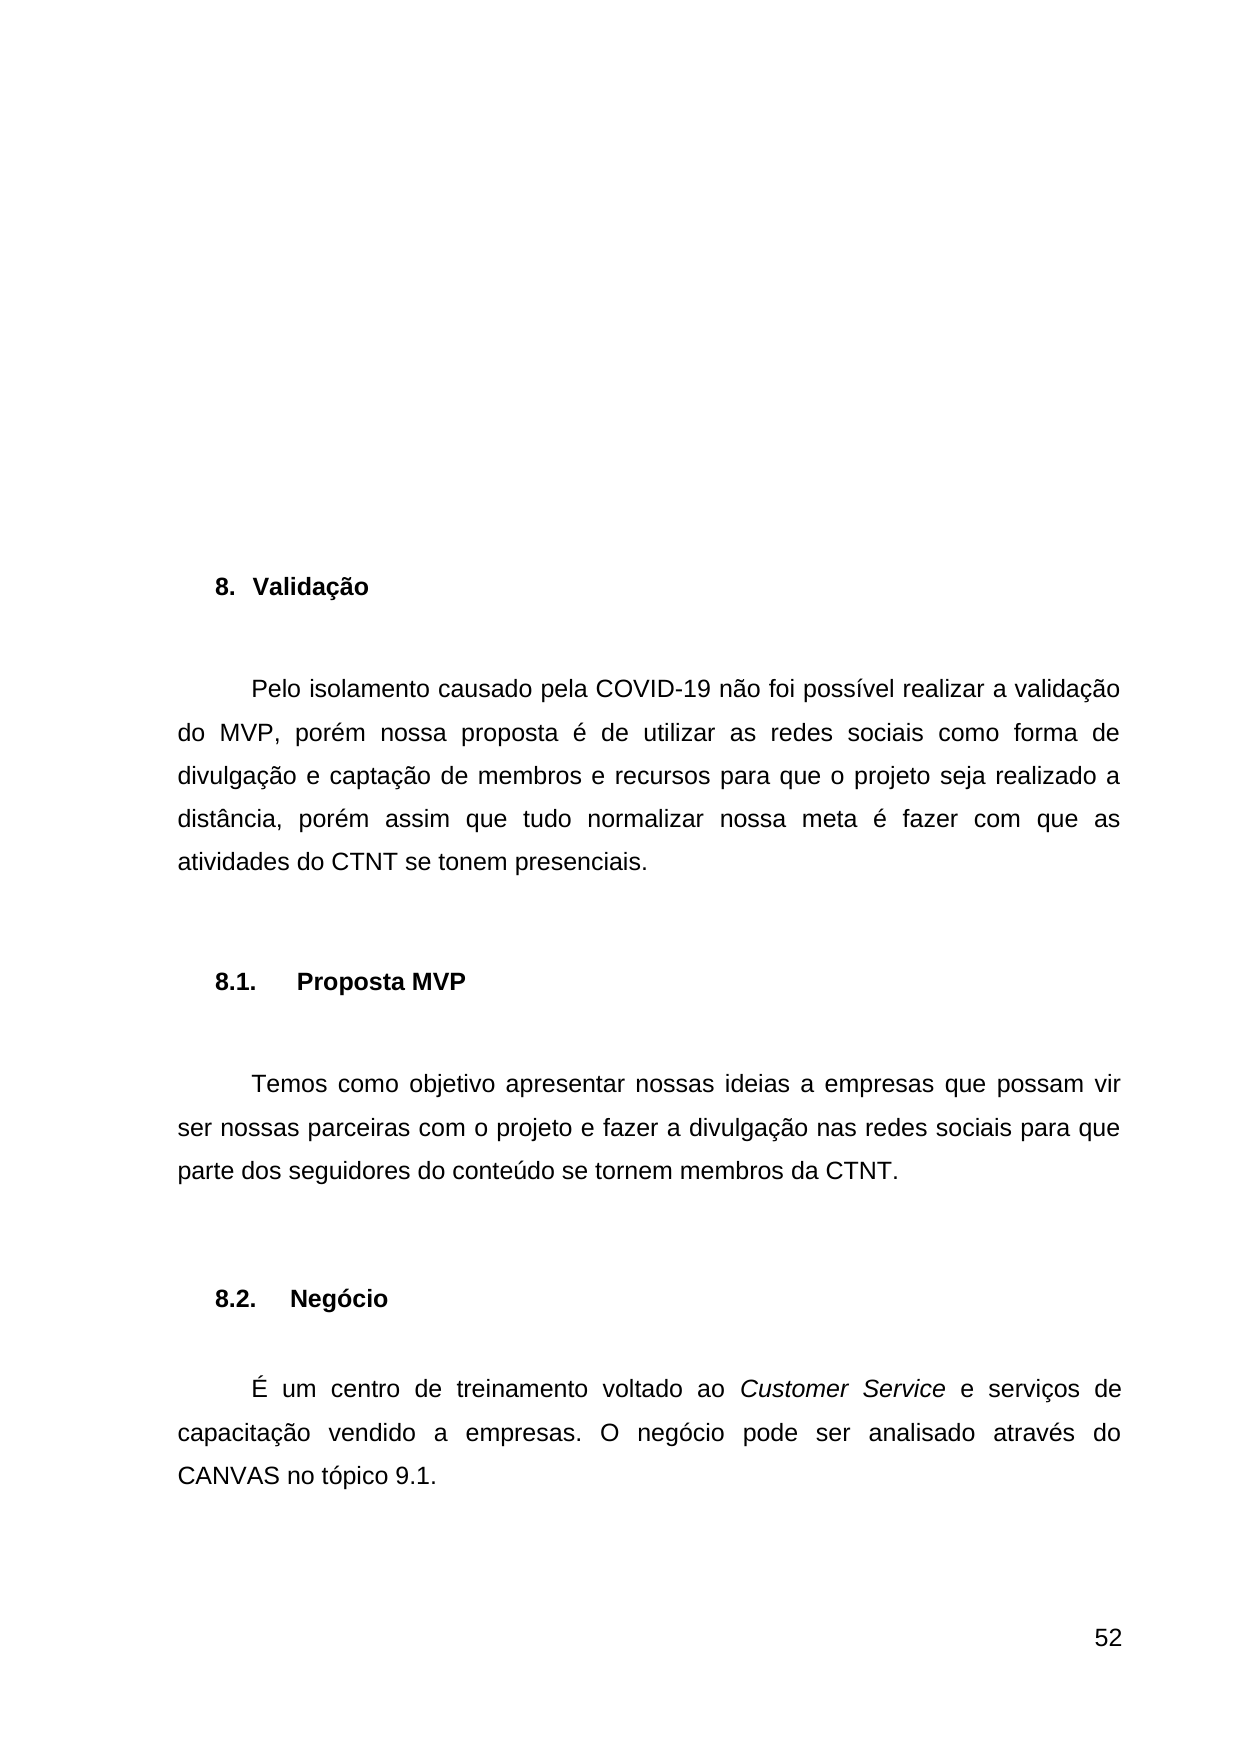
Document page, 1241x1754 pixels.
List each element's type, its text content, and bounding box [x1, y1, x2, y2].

text Pelo isolamento causado pela COVID-19 não foi possível realizar a validação do MVP, porém nossa proposta é de utilizar as redes sociais como forma de divulgação e captação de membros e recursos para que o projeto seja realizado a distância, porém assim que tudo normalizar nossa meta é fazer com que as atividades do CTNT se tonem presenciais. [177, 674, 1122, 876]
subtitle Proposta MVP [215, 967, 1122, 995]
text Temos como objetivo apresentar nossas ideias a empresas que possam vir ser nossas parceiras com o projeto e fazer a divulgação nas redes sociais para que parte dos seguidores do conteúdo se tornem membros da CTNT. [177, 1069, 1122, 1184]
subtitle Negócio [215, 1284, 1122, 1312]
text É um centro de treinamento voltado ao Customer Service e serviços de capacitação vendido a empresas. O negócio pode ser analisado através do CANVAS no tópico 9.1. [177, 1374, 1122, 1489]
list Validação [215, 572, 1122, 600]
